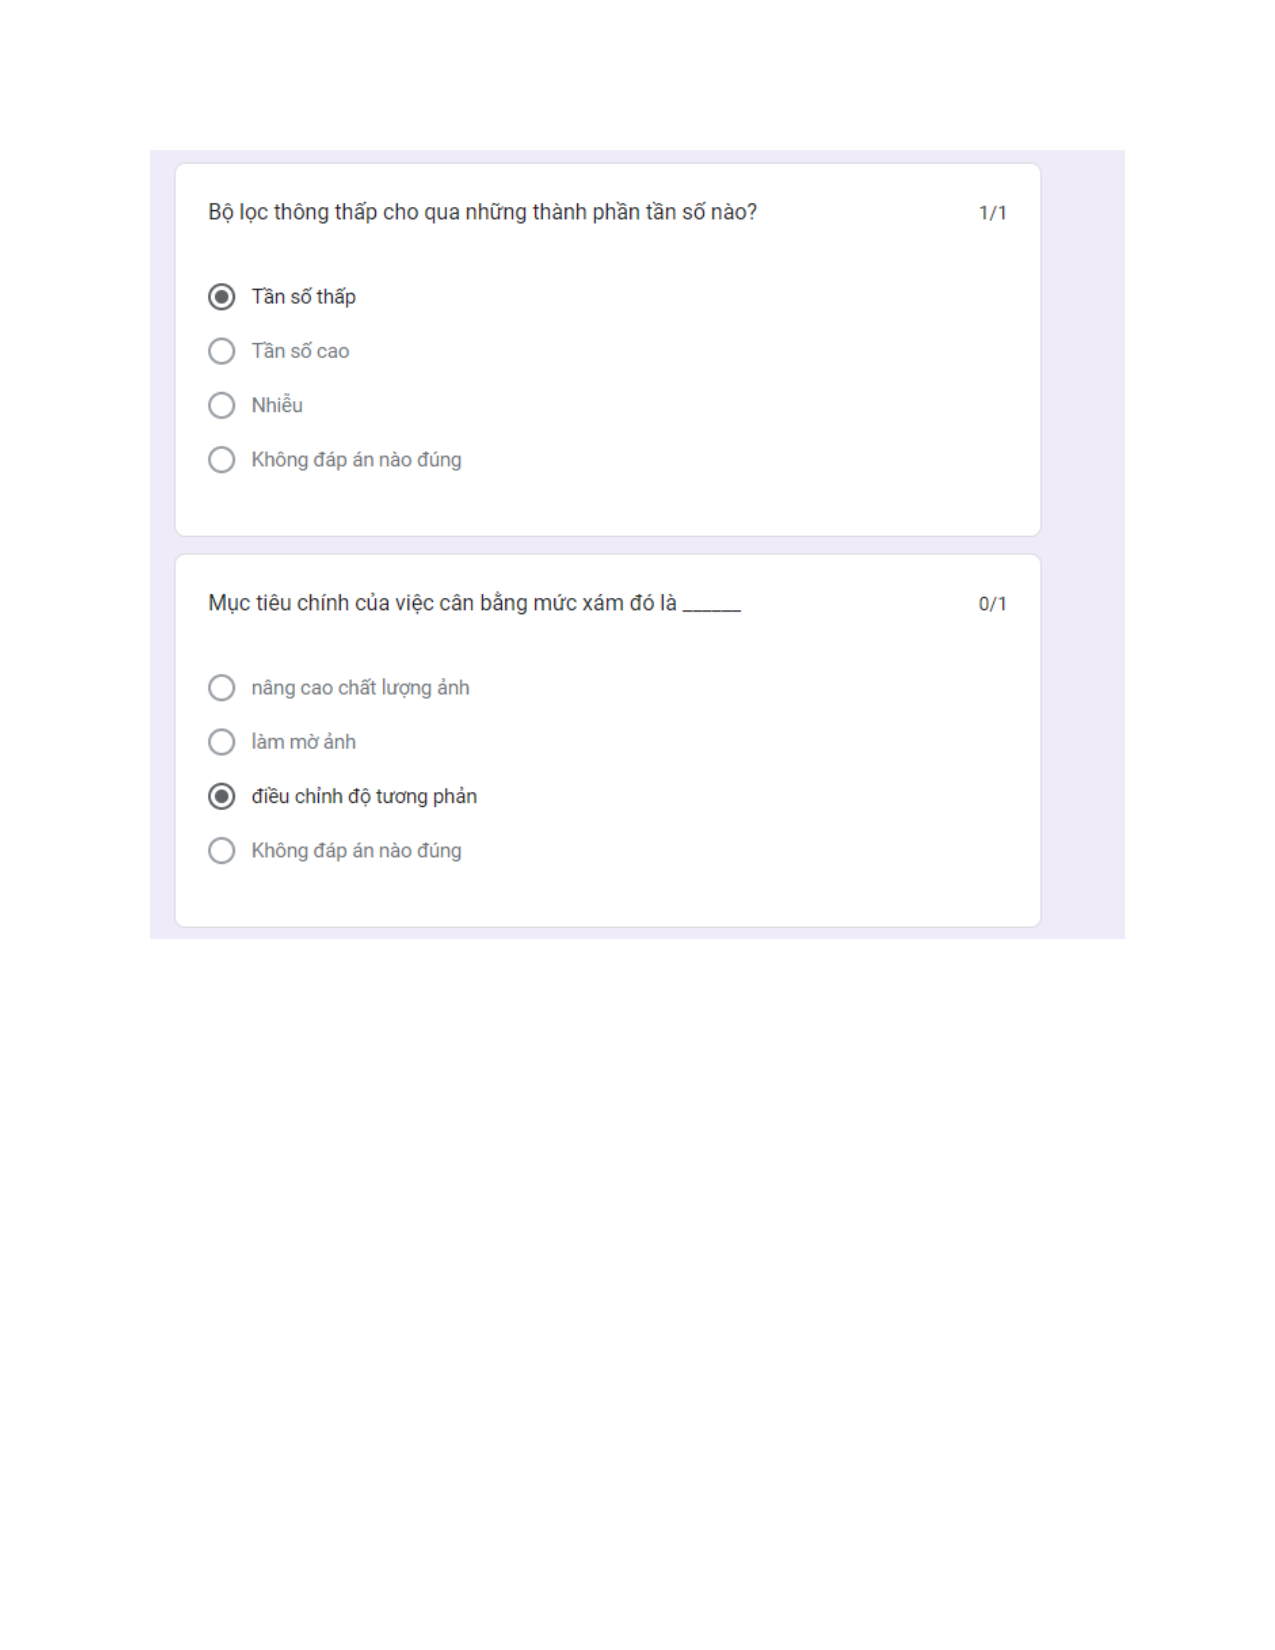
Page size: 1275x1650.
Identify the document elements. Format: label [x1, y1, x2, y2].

picture [150, 150, 1125, 939]
